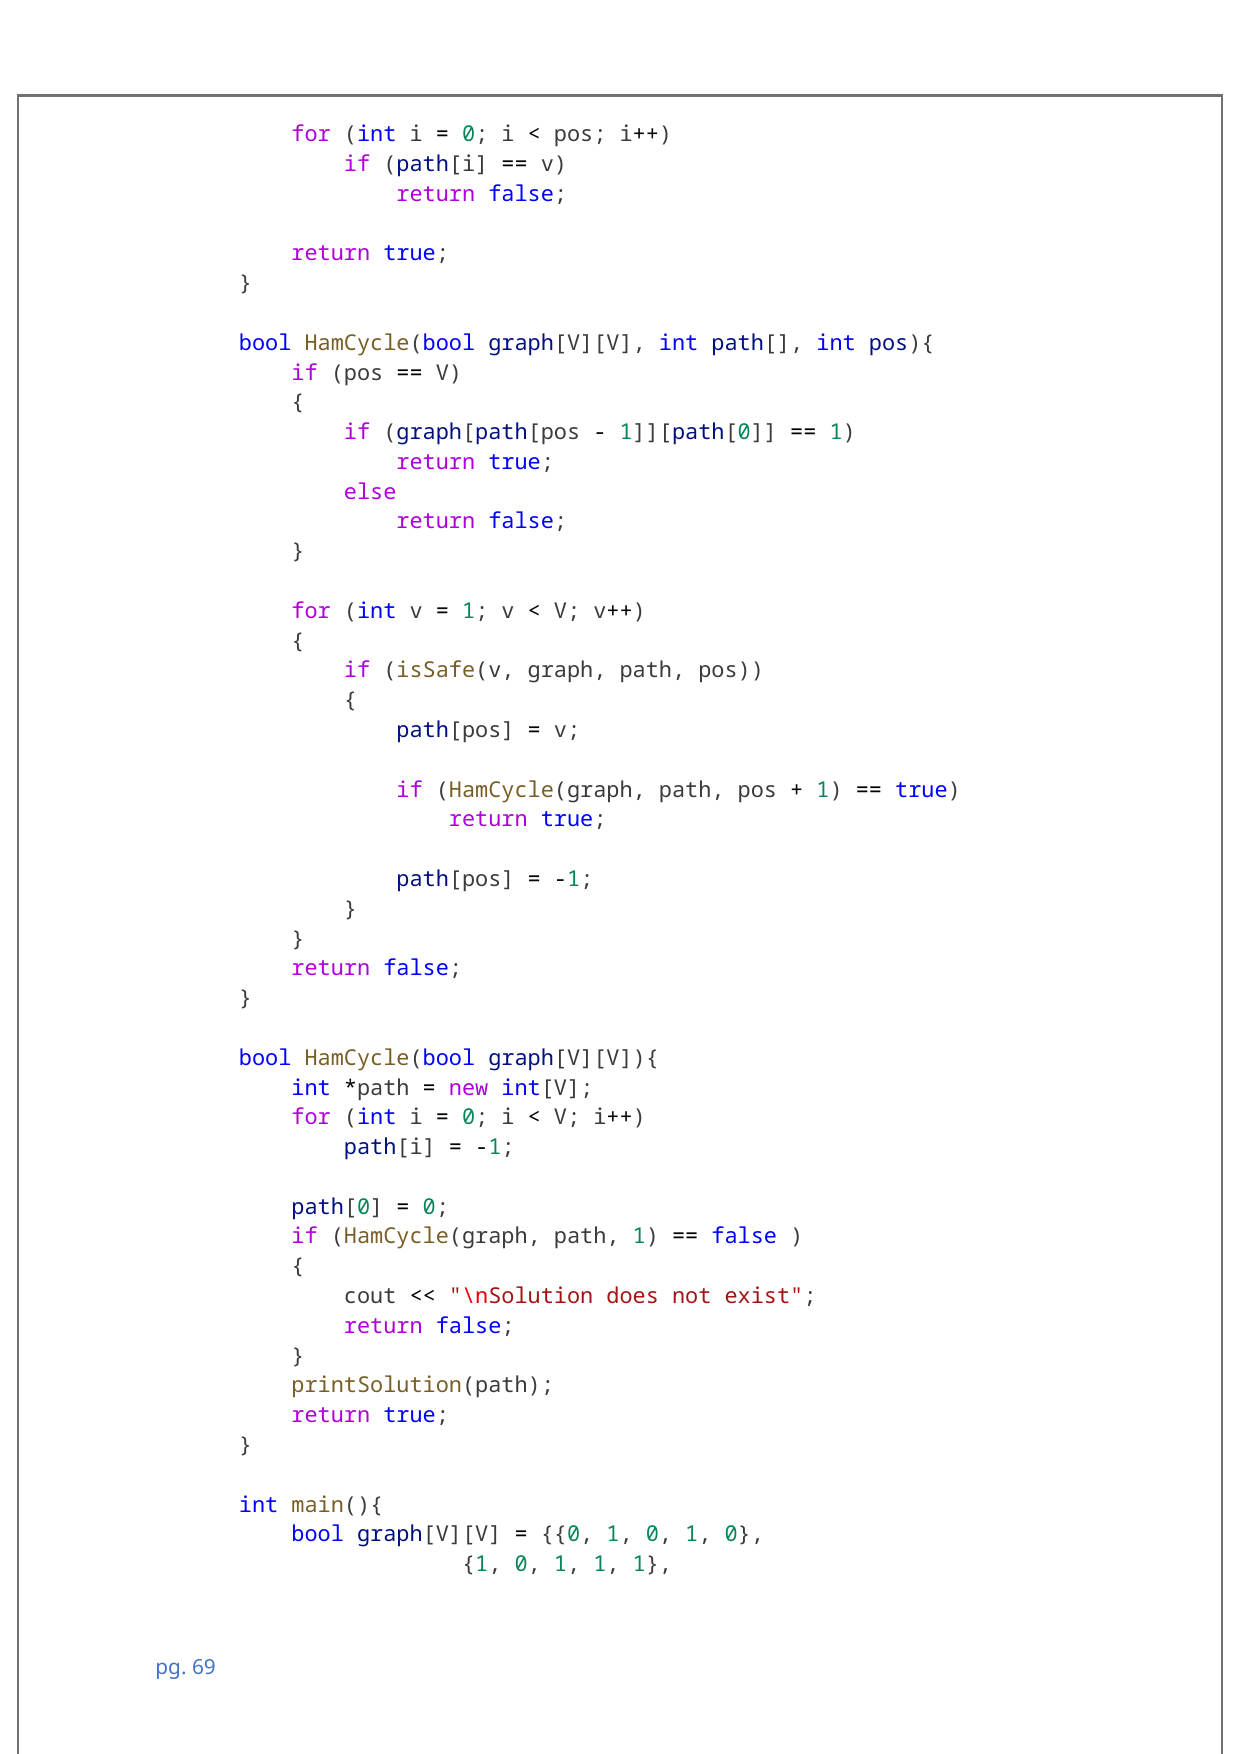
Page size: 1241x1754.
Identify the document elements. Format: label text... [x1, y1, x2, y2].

text path[0] = 0; [239, 1191, 1090, 1220]
text } [239, 922, 1090, 952]
text if (isSafe(v, graph, path, pos)) [239, 654, 1090, 684]
text if (HamCycle(graph, path, pos + 1) == true) [239, 773, 1090, 803]
text path[i] = -1; [239, 1131, 1090, 1161]
text } [239, 535, 1090, 565]
text return true; [239, 446, 1090, 476]
text int main(){ [239, 1488, 1090, 1518]
text if (graph[path[pos - 1]][path[0]] == 1) [239, 416, 1090, 446]
text return false; [239, 505, 1090, 535]
text path[pos] = -1; [239, 863, 1090, 893]
text } [239, 267, 1090, 297]
text return true; [239, 1399, 1090, 1429]
text { [239, 624, 1090, 654]
text {1, 0, 1, 1, 1}, [239, 1548, 1090, 1578]
text if (HamCycle(graph, path, 1) == false ) [239, 1220, 1090, 1250]
text else [239, 476, 1090, 505]
text { [239, 684, 1090, 714]
text bool graph[V][V] = {{0, 1, 0, 1, 0}, [239, 1518, 1090, 1548]
text int *path = new int[V]; [239, 1071, 1090, 1101]
text path[pos] = v; [239, 714, 1090, 744]
text { [239, 1250, 1090, 1280]
text } [239, 982, 1090, 1012]
text if (pos == V) [239, 356, 1090, 386]
text bool HamCycle(bool graph[V][V], int path[], int pos){ [239, 327, 1090, 356]
text { [239, 386, 1090, 416]
text return false; [239, 952, 1090, 982]
text } [239, 893, 1090, 922]
text cout << "\nSolution does not exist"; [239, 1280, 1090, 1310]
text return true; [239, 803, 1090, 833]
text } [239, 1339, 1090, 1369]
text for (int v = 1; v < V; v++) [239, 595, 1090, 624]
text return true; [239, 237, 1090, 267]
text for (int i = 0; i < pos; i++) [239, 118, 1090, 148]
text } [239, 1429, 1090, 1459]
text if (path[i] == v) [239, 148, 1090, 178]
text return false; [239, 1310, 1090, 1339]
text for (int i = 0; i < V; i++) [239, 1101, 1090, 1131]
text printSolution(path); [239, 1369, 1090, 1399]
text bool HamCycle(bool graph[V][V]){ [239, 1042, 1090, 1071]
text return false; [239, 178, 1090, 207]
